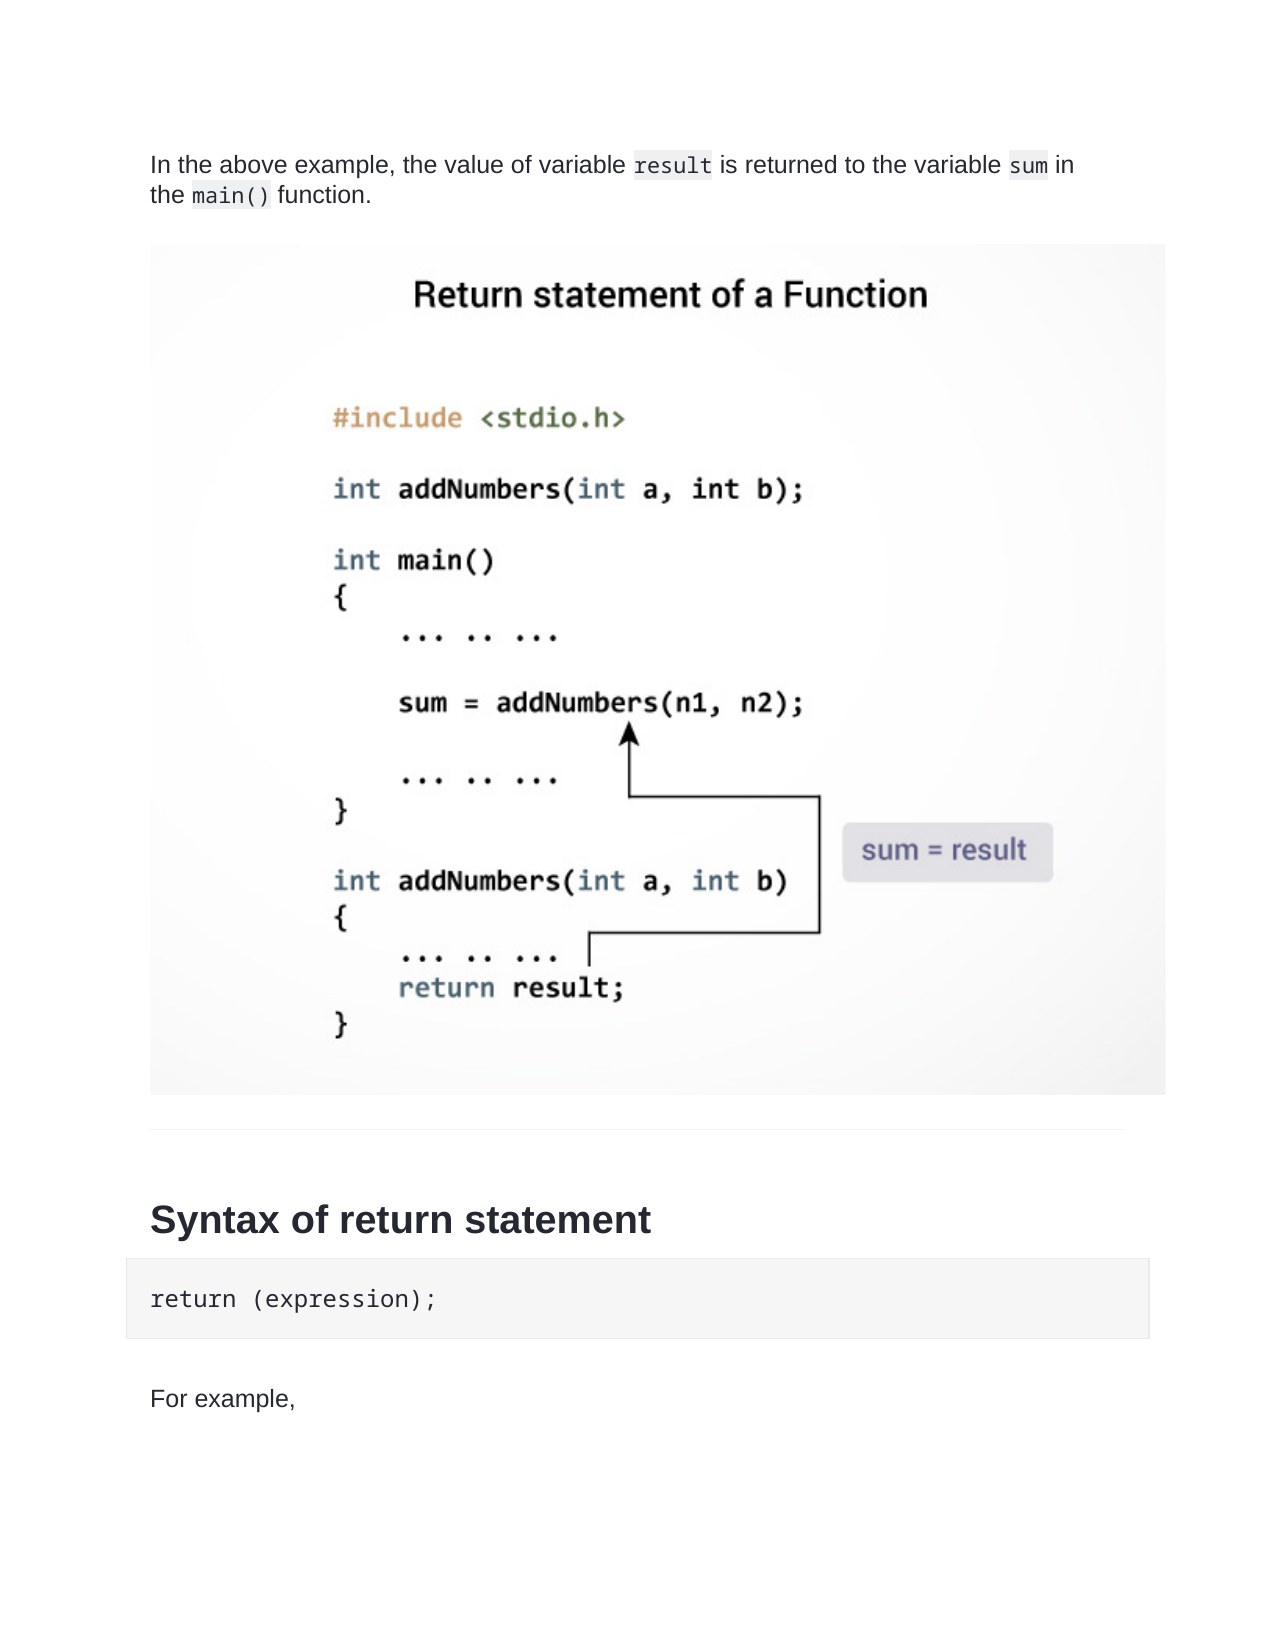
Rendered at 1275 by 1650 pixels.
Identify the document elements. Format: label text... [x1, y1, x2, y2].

picture [150, 244, 1166, 1095]
text return (expression); [127, 1259, 1148, 1338]
text For example, [150, 1384, 1125, 1413]
subtitle Syntax of return statement [150, 1196, 1125, 1242]
text In the above example, the value of variable result is returned to the variable sum in the main() function. [150, 150, 1125, 209]
